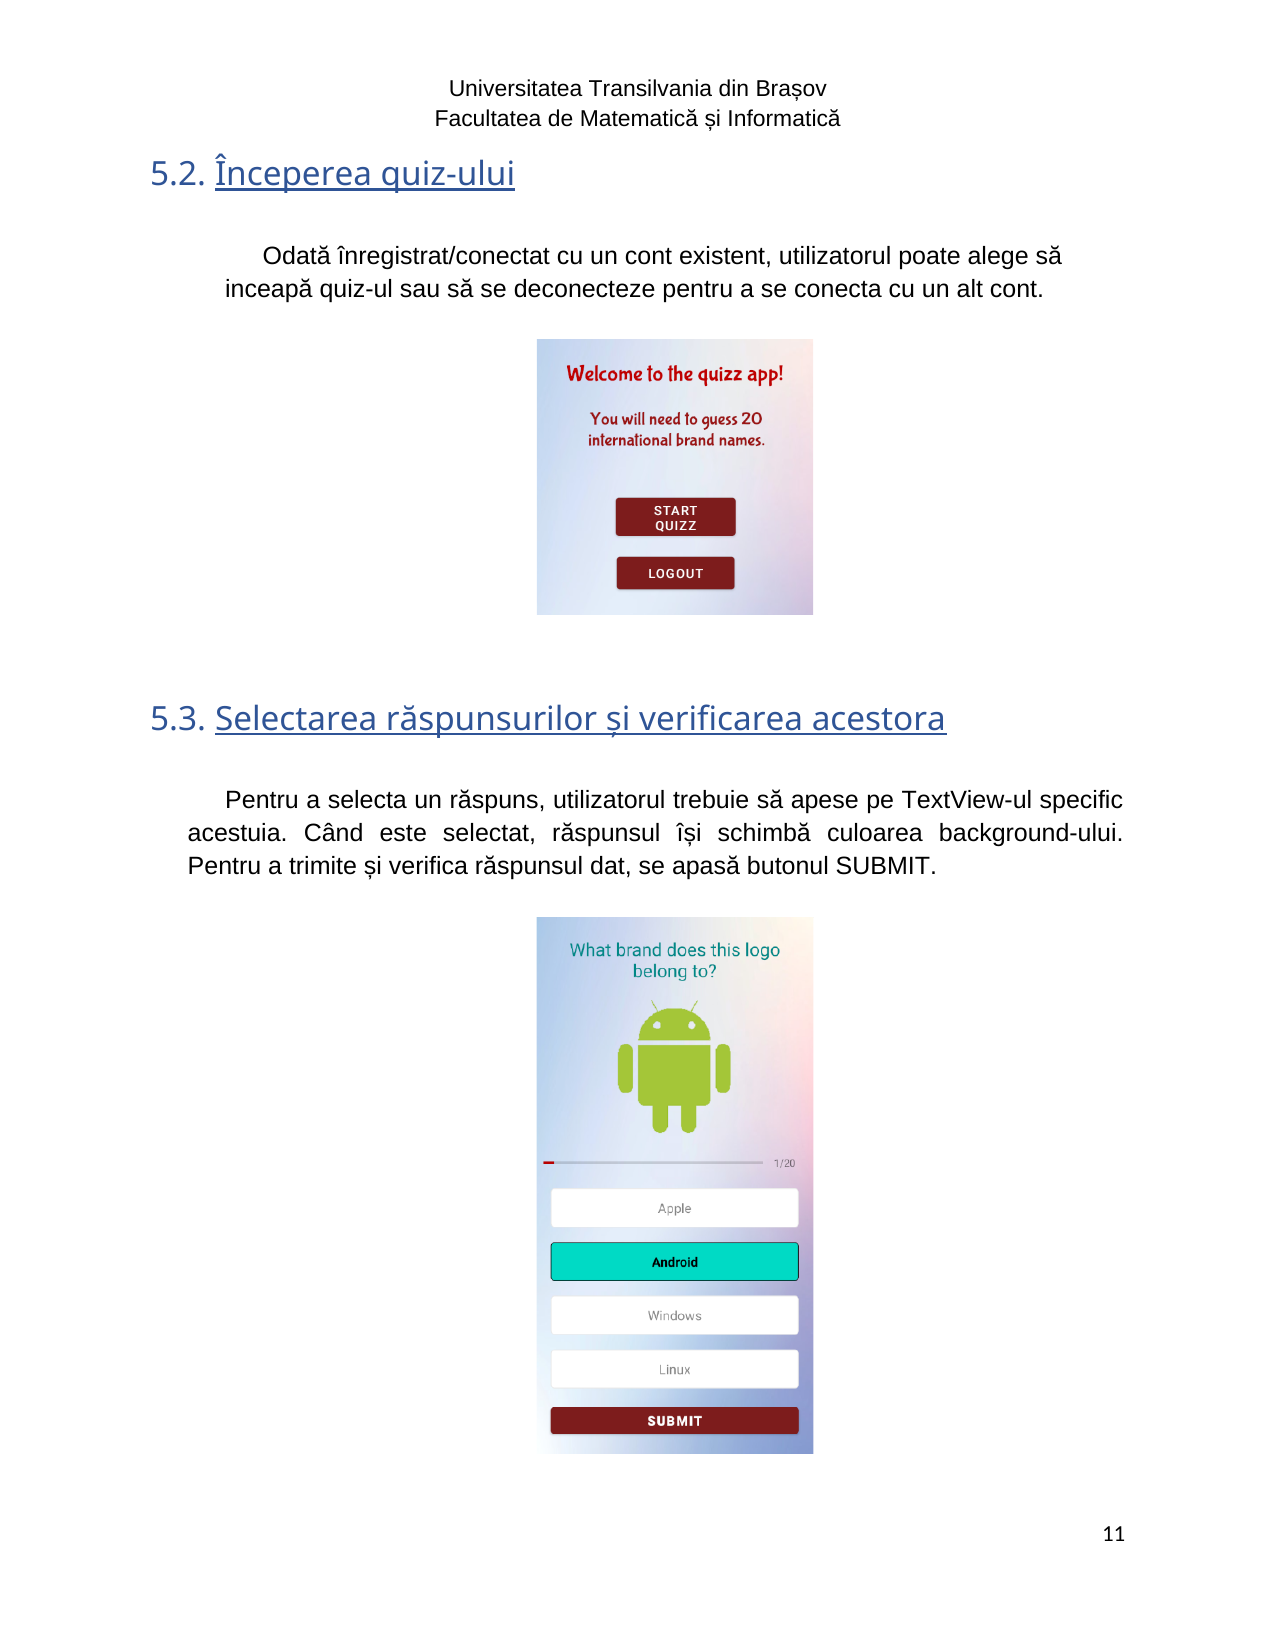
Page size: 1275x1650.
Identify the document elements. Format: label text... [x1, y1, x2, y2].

list Odată înregistrat/conectat cu un cont existent, utilizatorul poate alege să inceapă quiz-ul sau să se deconecteze pentru a se conecta cu un alt cont. [225, 241, 1125, 302]
picture [536, 339, 814, 615]
subtitle 5.3. Selectarea răspunsurilor și verificarea acestora [150, 694, 1125, 740]
picture [536, 917, 814, 1454]
text Pentru a selecta un răspuns, utilizatorul trebuie să apese pe TextView-ul specific acestuia. Când este selectat, răspunsul își schimbă culoarea background-ului. Pentru a trimite și verifica răspunsul dat, se apasă butonul SUBMIT. [187, 785, 1125, 880]
subtitle 5.2. Începerea quiz-ului [150, 150, 1125, 195]
